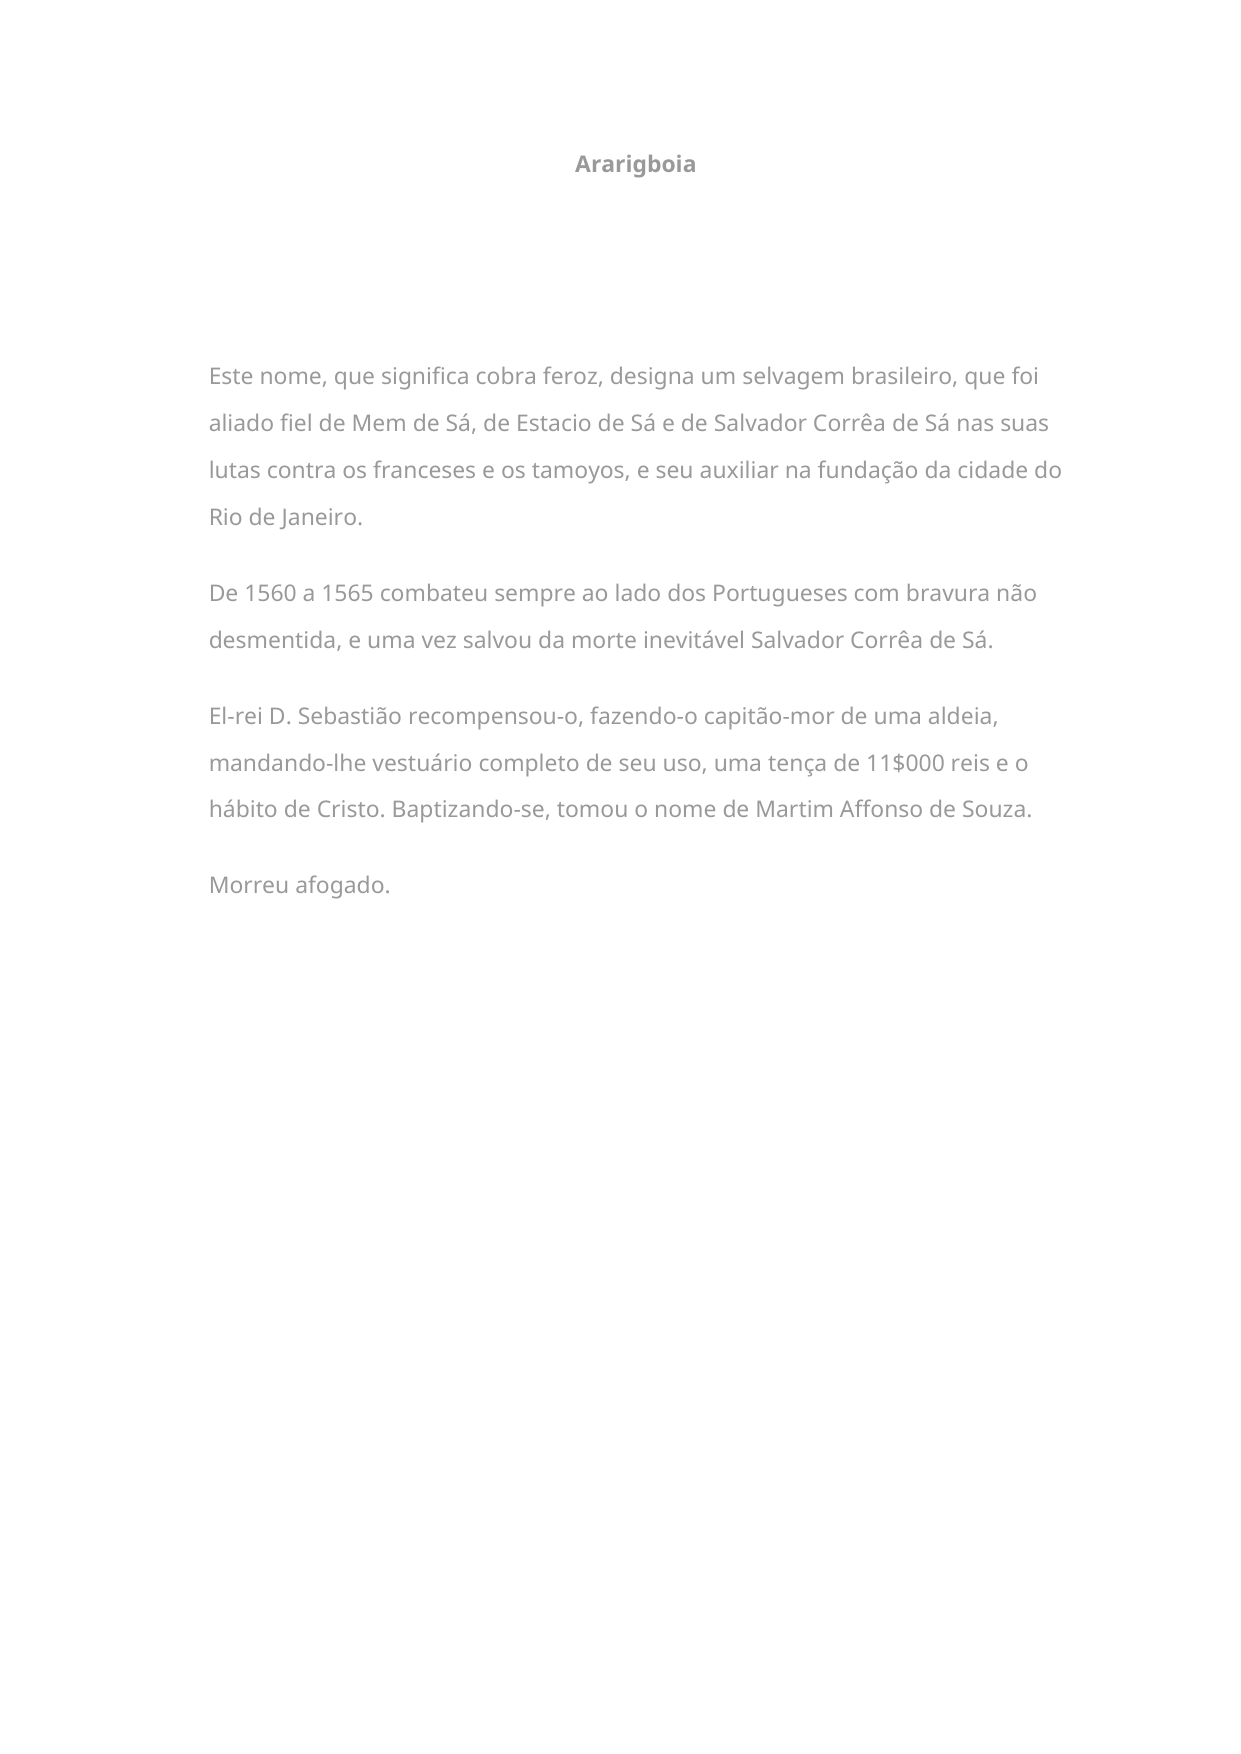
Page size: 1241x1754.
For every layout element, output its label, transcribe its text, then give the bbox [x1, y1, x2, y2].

text Este nome, que significa cobra feroz, designa um selvagem brasileiro, que foi aliado fiel de Mem de Sá, de Estacio de Sá e de Salvador Corrêa de Sá nas suas lutas contra os franceses e os tamoyos, e seu auxiliar na fundação da cidade do Rio de Janeiro. [208, 360, 1063, 532]
text De 1560 a 1565 combateu sempre ao lado dos Portugueses com bravura não desmentida, e uma vez salvou da morte inevitável Salvador Corrêa de Sá. [208, 577, 1063, 655]
text Ararigboia [208, 148, 1063, 179]
text Morreu afogado. [208, 869, 1063, 901]
text El-rei D. Sebastião recompensou-o, fazendo-o capitão-mor de uma aldeia, mandando-lhe vestuário completo de seu uso, uma tença de 11$000 reis e o hábito de Cristo. Baptizando-se, tomou o nome de Martim Affonso de Souza. [208, 700, 1063, 825]
